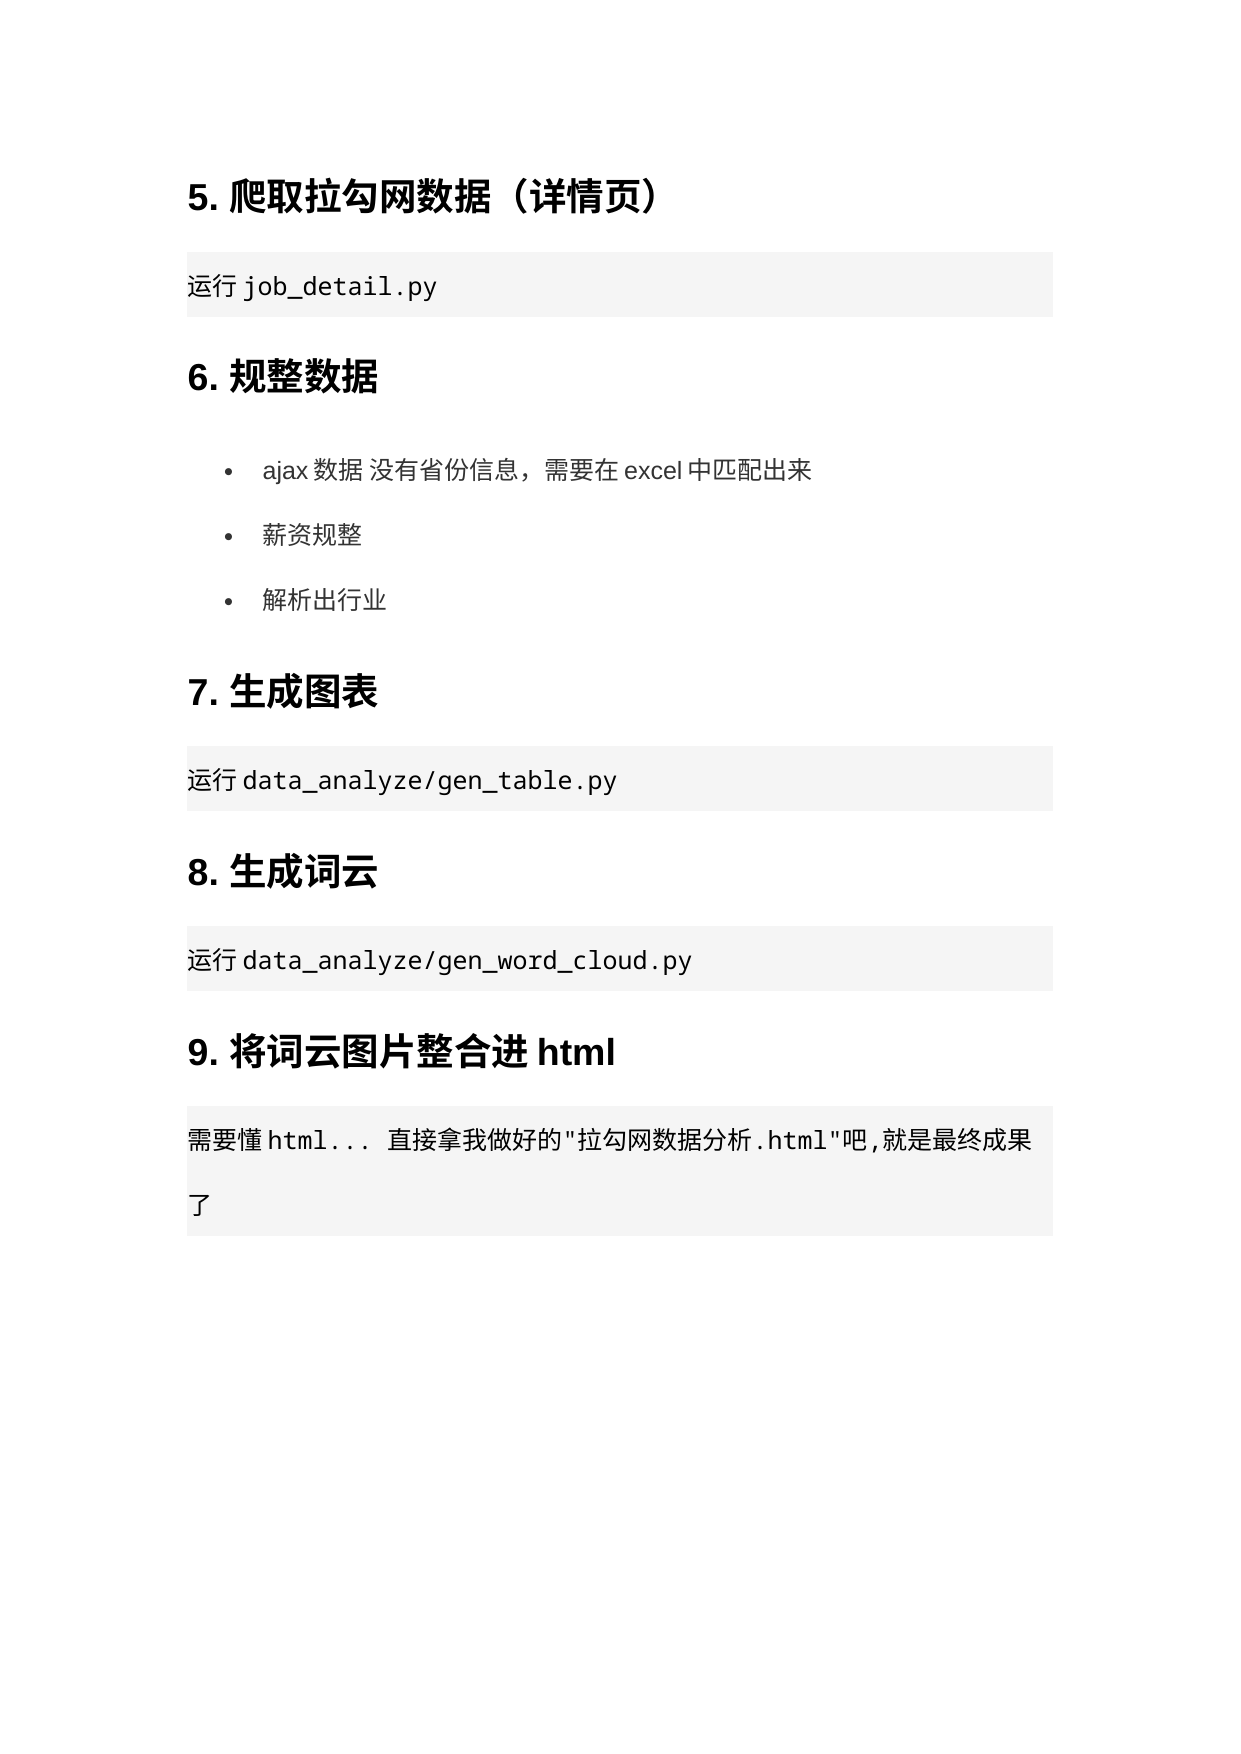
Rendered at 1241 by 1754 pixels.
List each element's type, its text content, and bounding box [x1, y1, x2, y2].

list 解析出行业 [225, 566, 1053, 631]
text 运行data_analyze/gen_table.py [187, 746, 1053, 811]
text 6. 规整数据 [187, 342, 1053, 407]
text 运行job_detail.py [187, 252, 1053, 317]
text 9. 将词云图片整合进html [187, 1016, 1053, 1081]
list 薪资规整 [225, 501, 1053, 566]
text 需要懂html... 直接拿我做好的"拉勾网数据分析.html"吧,就是最终成果了 [187, 1106, 1053, 1236]
text 7. 生成图表 [187, 656, 1053, 721]
text 8. 生成词云 [187, 836, 1053, 901]
list ajax数据 没有省份信息，需要在excel中匹配出来 [225, 436, 1053, 501]
text 运行data_analyze/gen_word_cloud.py [187, 926, 1053, 991]
text 5. 爬取拉勾网数据（详情页） [187, 162, 1053, 227]
